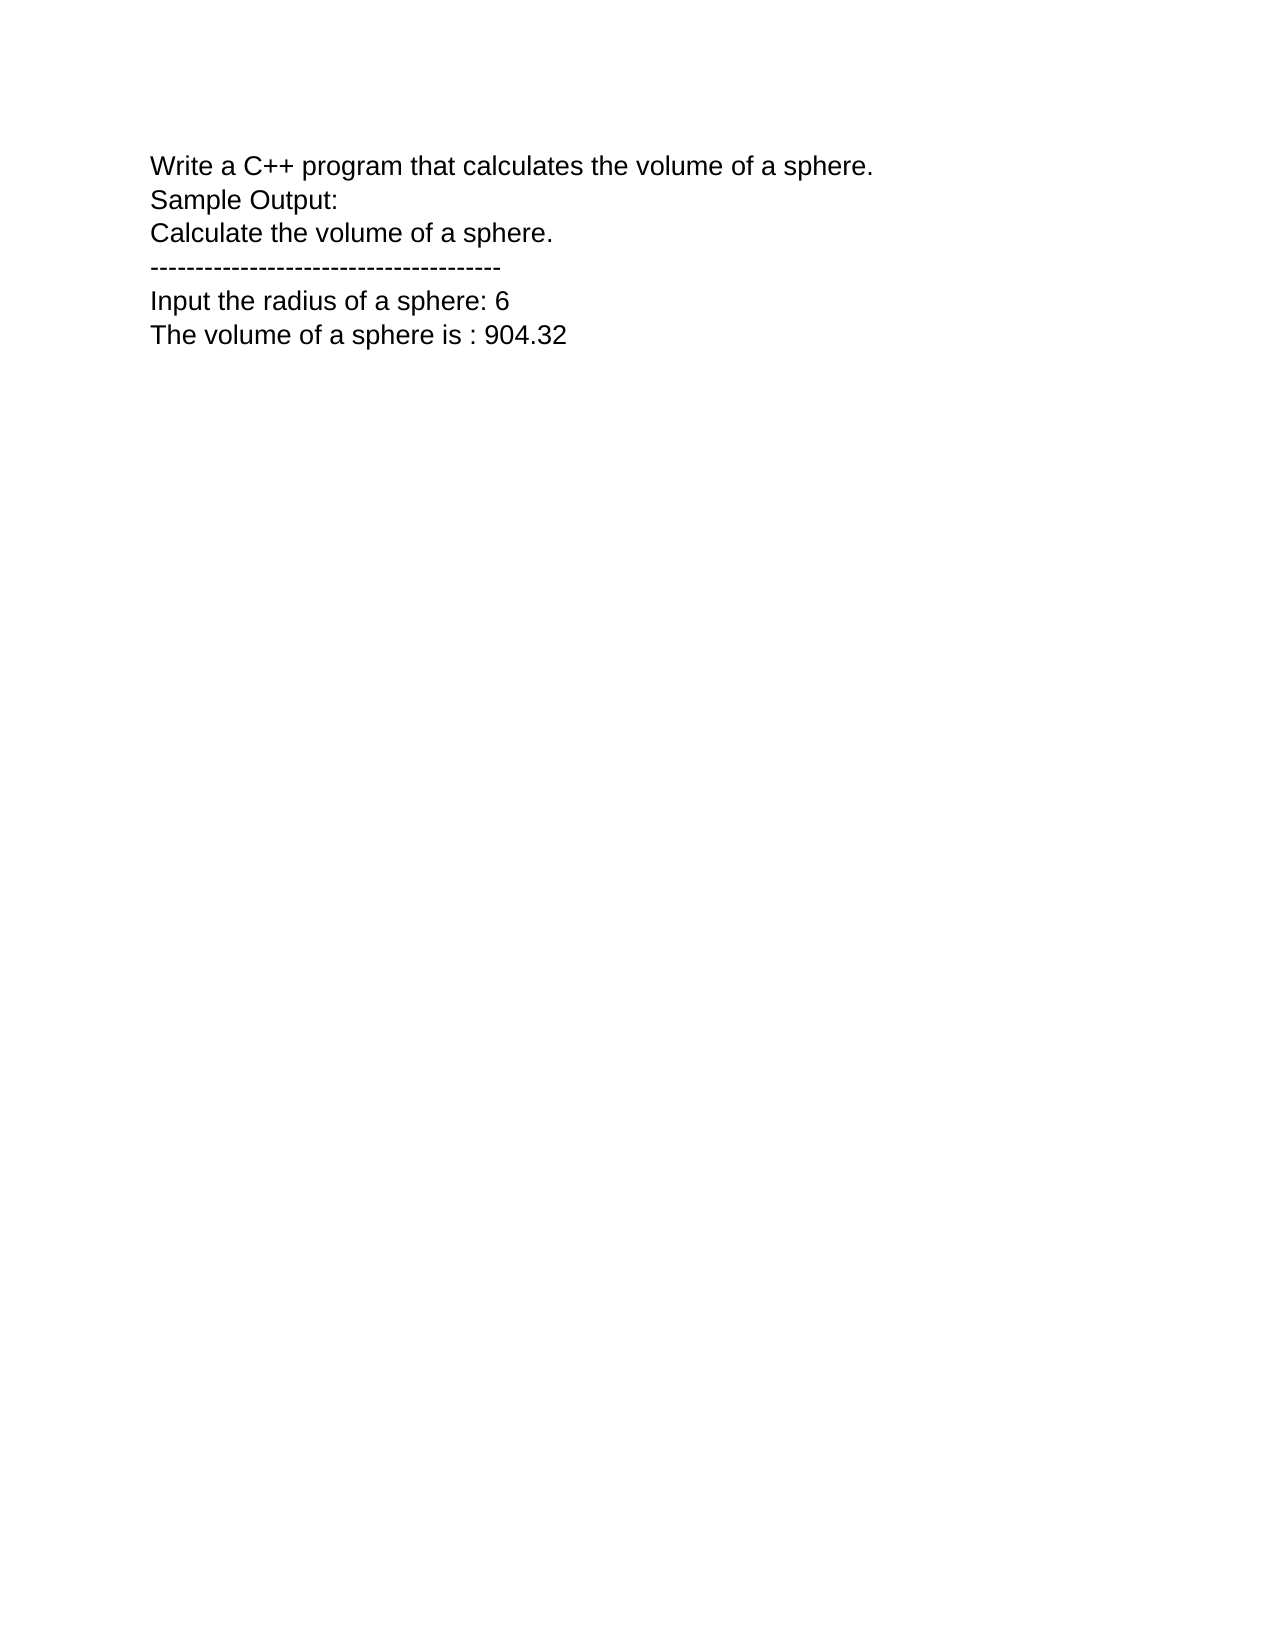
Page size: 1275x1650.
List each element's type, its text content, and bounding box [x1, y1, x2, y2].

text Write a C++ program that calculates the volume of a sphere. Sample Output: Calculate the volume of a sphere. --------------------------------------- Input the radius of a sphere: 6 The volume of a sphere is : 904.32 [150, 150, 1125, 350]
